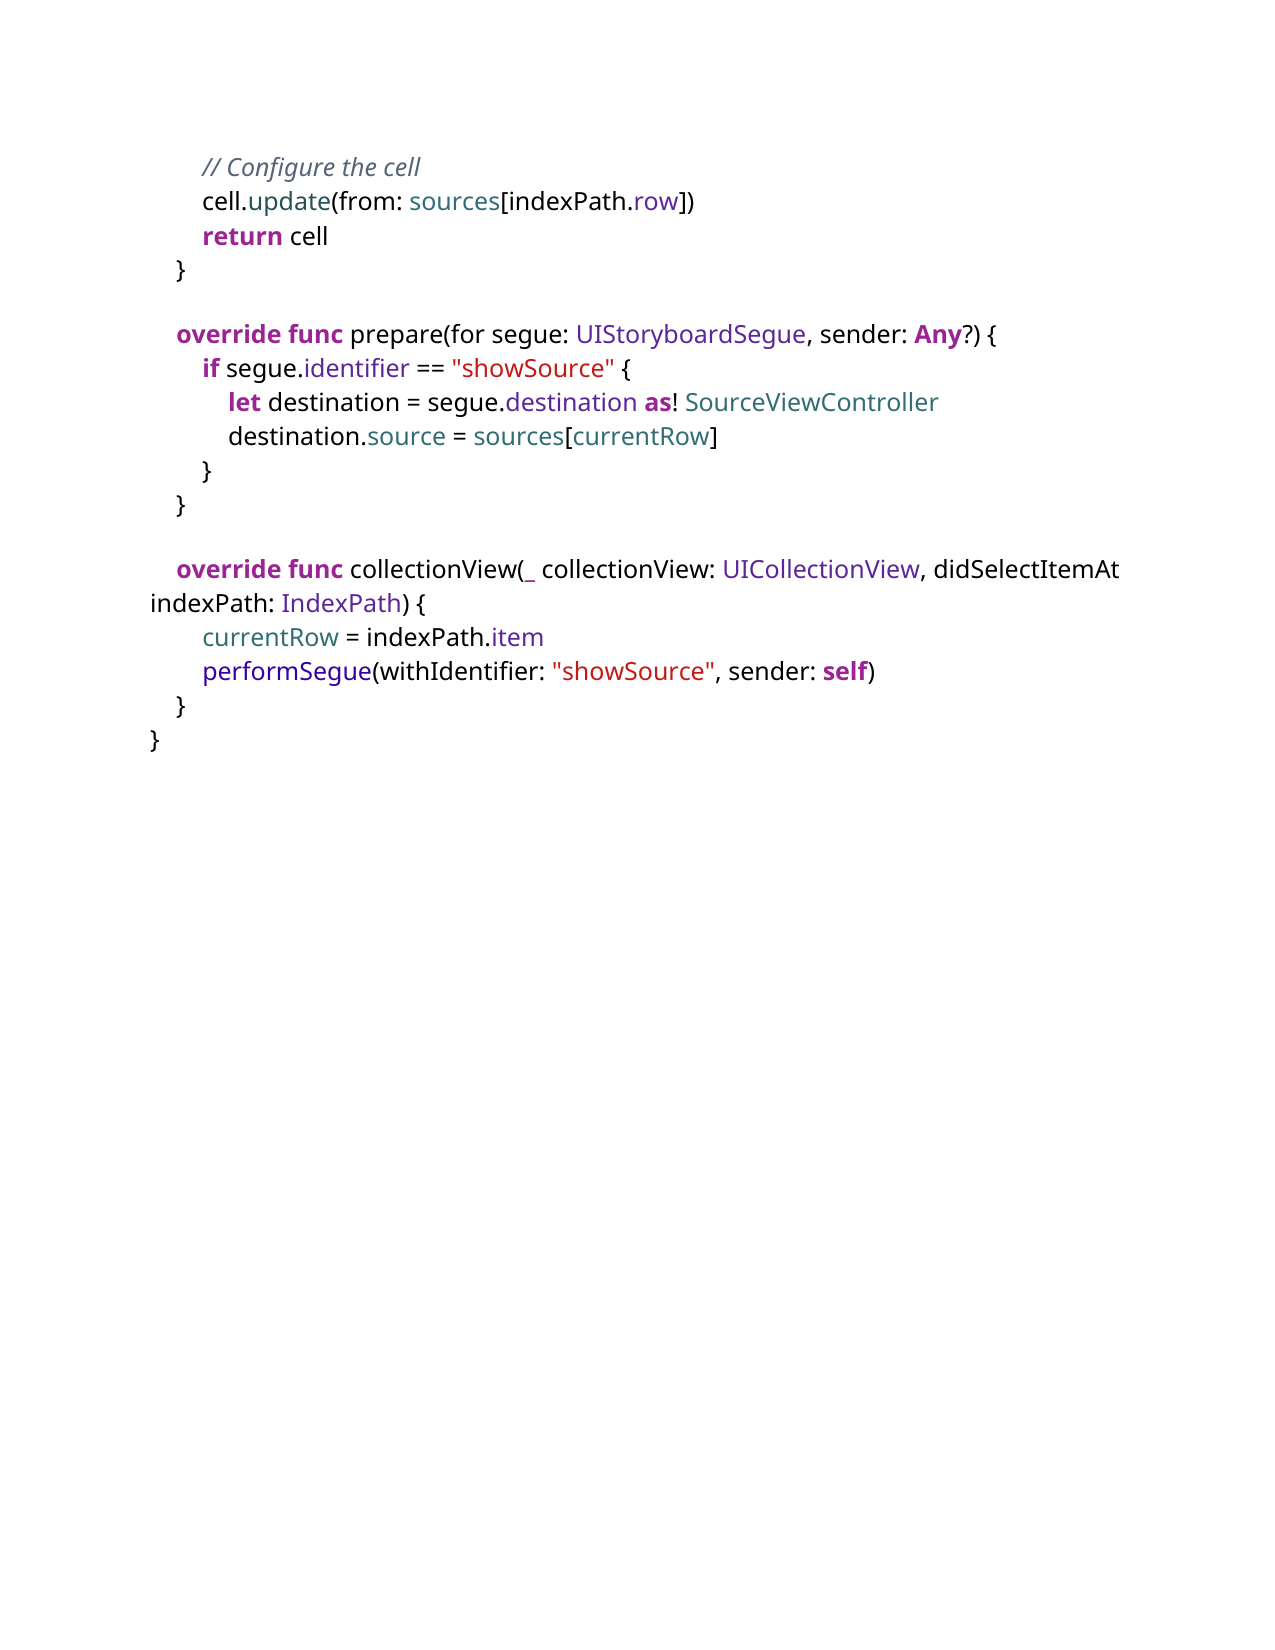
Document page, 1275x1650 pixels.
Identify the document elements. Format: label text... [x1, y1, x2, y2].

text cell.update(from: sources[indexPath.row]) [150, 184, 1125, 218]
text } [150, 487, 1125, 521]
text } [150, 722, 1125, 756]
text } [150, 688, 1125, 722]
text } [150, 252, 1125, 286]
text currentRow = indexPath.item [150, 620, 1125, 654]
text if segue.identifier == "showSource" { [150, 351, 1125, 385]
text override func prepare(for segue: UIStoryboardSegue, sender: Any?) { [150, 317, 1125, 351]
text // Configure the cell [150, 150, 1125, 184]
text return cell [150, 218, 1125, 252]
text } [150, 453, 1125, 487]
text performSegue(withIdentifier: "showSource", sender: self) [150, 654, 1125, 688]
text let destination = segue.destination as! SourceViewController [150, 385, 1125, 419]
text override func collectionView(_ collectionView: UICollectionView, didSelectItemAt indexPath: IndexPath) { [150, 552, 1125, 620]
text destination.source = sources[currentRow] [150, 419, 1125, 453]
